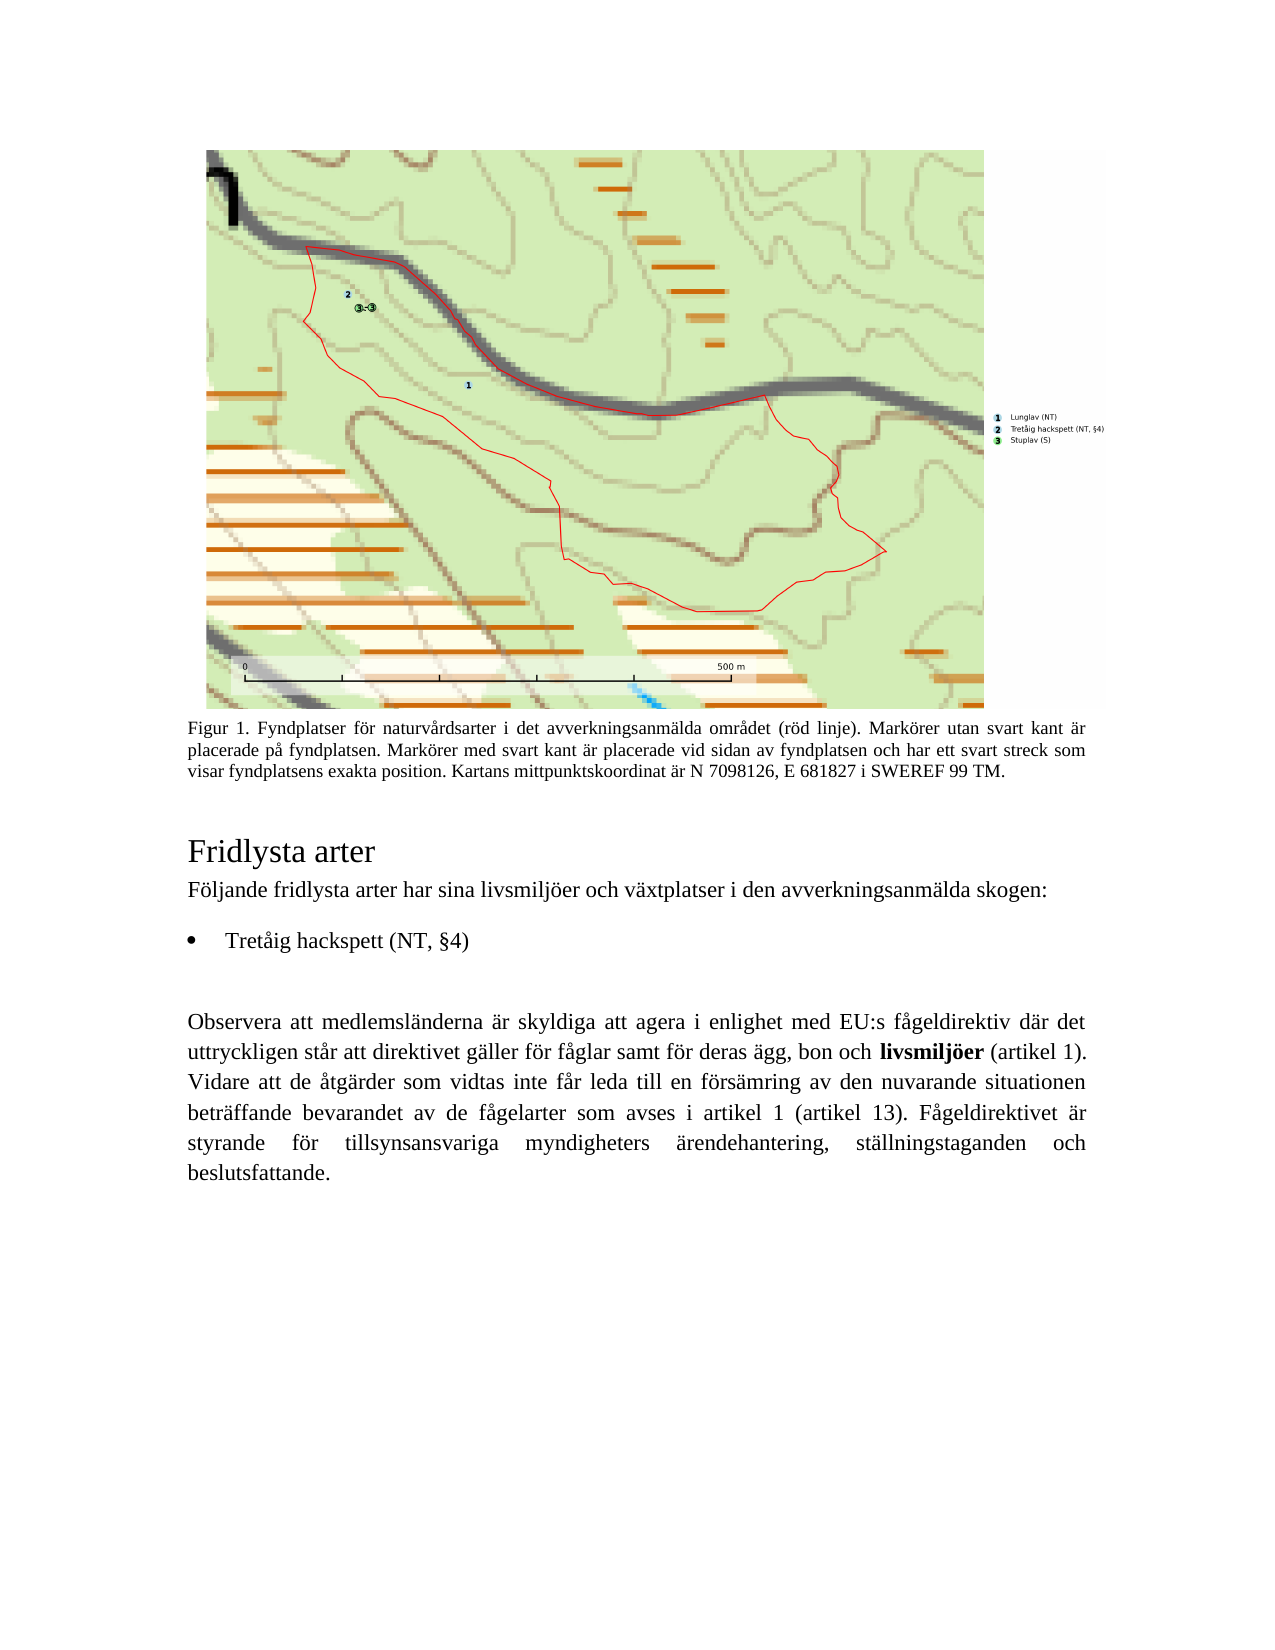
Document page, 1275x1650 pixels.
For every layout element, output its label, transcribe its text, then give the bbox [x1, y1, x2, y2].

subtitle Fridlysta arter [187, 832, 1087, 870]
text Figur 1. Fyndplatser för naturvårdsarter i det avverkningsanmälda området (röd linje). Markörer utan svart kant är placerade på fyndplatsen. Markörer med svart kant är placerade vid sidan av fyndplatsen och har ett svart streck som visar fyndplatsens exakta position. Kartans mittpunktskoordinat är N 7098126, E 681827 i SWEREF 99 TM. [187, 717, 1087, 782]
list Tretåig hackspett (NT, §4) [187, 927, 1087, 953]
text Observera att medlemsländerna är skyldiga att agera i enlighet med EU:s fågeldirektiv där det uttryckligen står att direktivet gäller för fåglar samt för deras ägg, bon och livsmiljöer (artikel 1). Vidare att de åtgärder som vidtas inte får leda till en försämring av den nuvarande situationen beträffande bevarandet av de fågelarter som avses i artikel 1 (artikel 13). Fågeldirektivet är styrande för tillsynsansvariga myndigheters ärendehantering, ställningstaganden och beslutsfattande. [187, 978, 1087, 1185]
text Följande fridlysta arter har sina livsmiljöer och växtplatser i den avverkningsanmälda skogen: [187, 876, 1087, 902]
picture [206, 150, 1107, 709]
